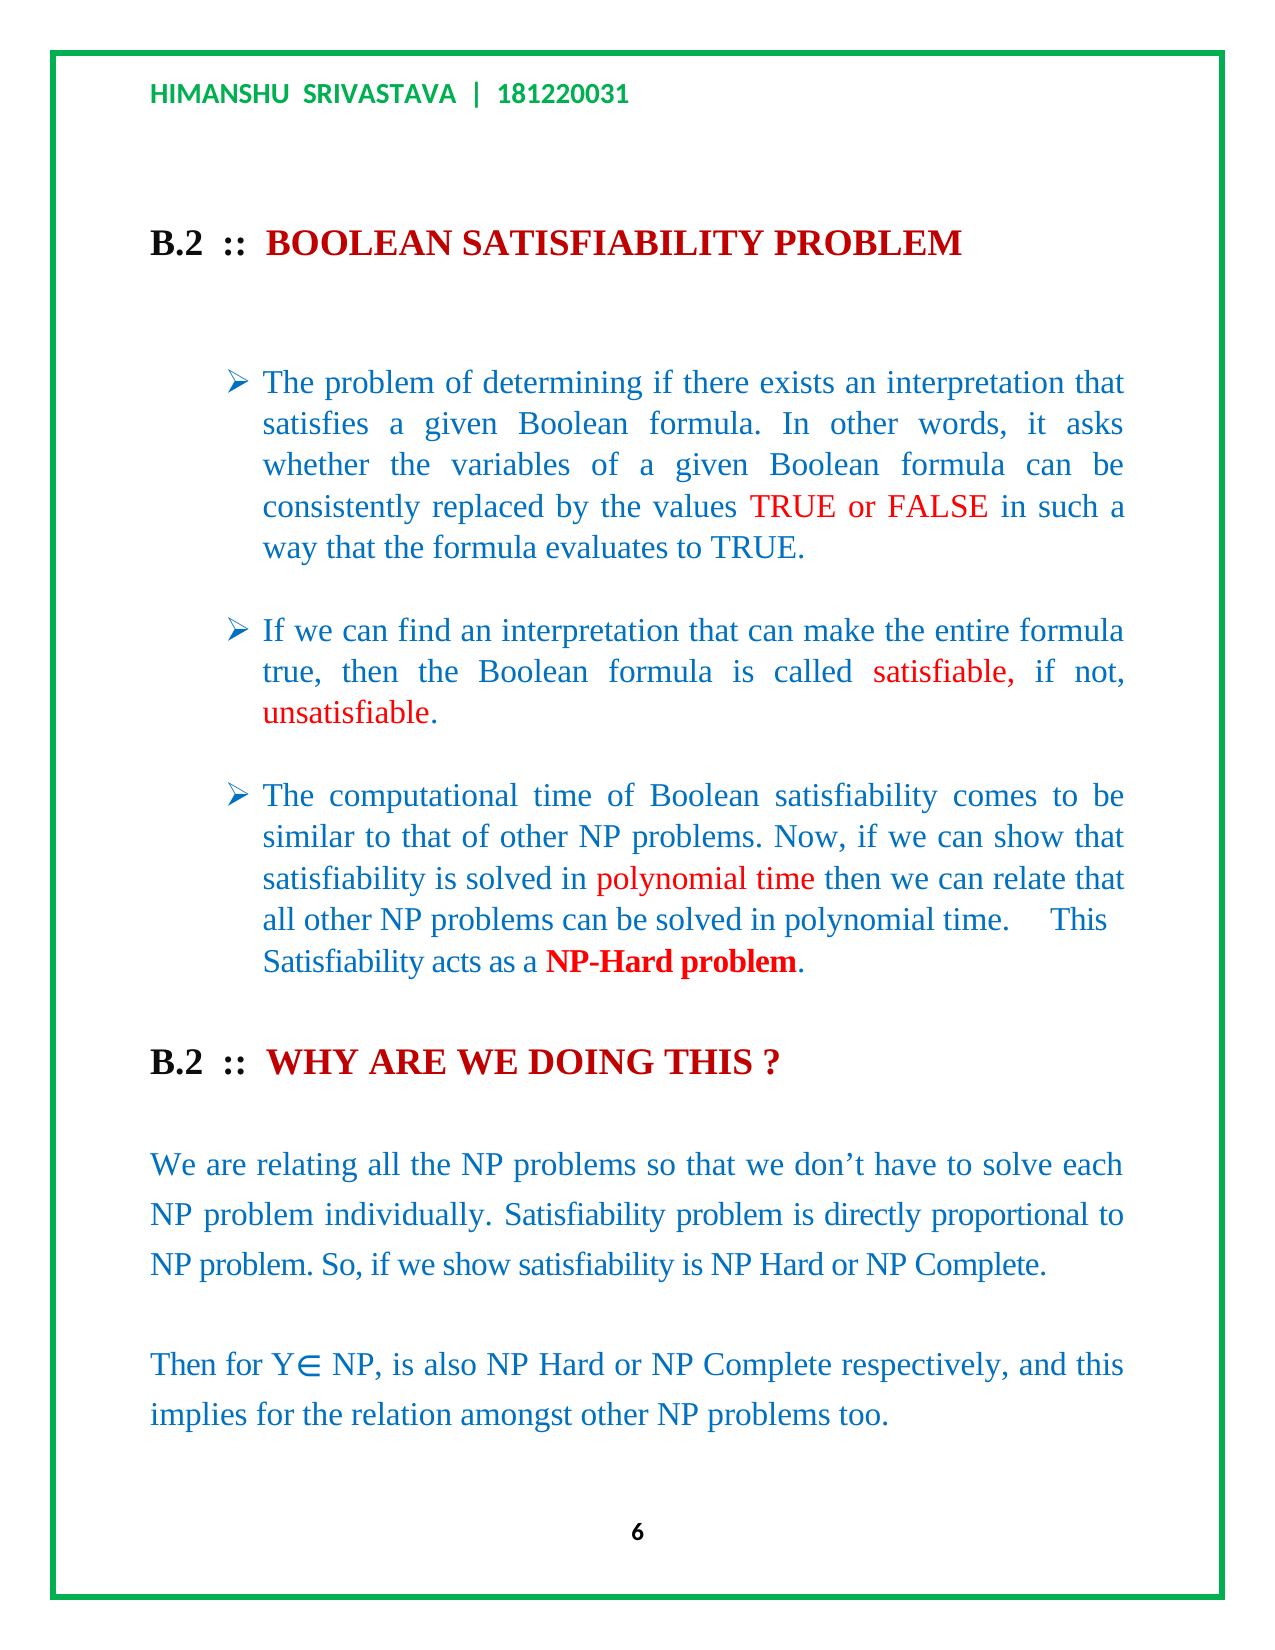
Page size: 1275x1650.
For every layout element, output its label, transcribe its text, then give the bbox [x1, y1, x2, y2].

text Then for Y∈ NP, is also NP Hard or NP Complete respectively, and this implies for the relation amongst other NP problems too. [150, 1332, 1125, 1432]
list The computational time of Boolean satisfiability comes to be similar to that of other NP problems. Now, if we can show that satisfiability is solved in polynomial time then we can relate that all other NP problems can be solved in polynomial time. This Satisfiability acts as a NP-Hard problem. [225, 775, 1125, 979]
list The problem of determining if there exists an interpretation that satisfies a given Boolean formula. In other words, it asks whether the variables of a given Boolean formula can be consistently replaced by the values TRUE or FALSE in such a way that the formula evaluates to TRUE. [225, 362, 1125, 566]
text B.2 :: WHY ARE WE DOING THIS ? [150, 1032, 1125, 1082]
list If we can find an interpretation that can make the entire formula true, then the Boolean formula is called satisfiable, if not, unsatisfiable. [225, 610, 1125, 731]
text We are relating all the NP problems so that we don’t have to solve each NP problem individually. Satisfiability problem is directly proportional to NP problem. So, if we show satisfiability is NP Hard or NP Complete. [150, 1132, 1125, 1282]
text B.2 :: BOOLEAN SATISFIABILITY PROBLEM [150, 220, 1125, 263]
